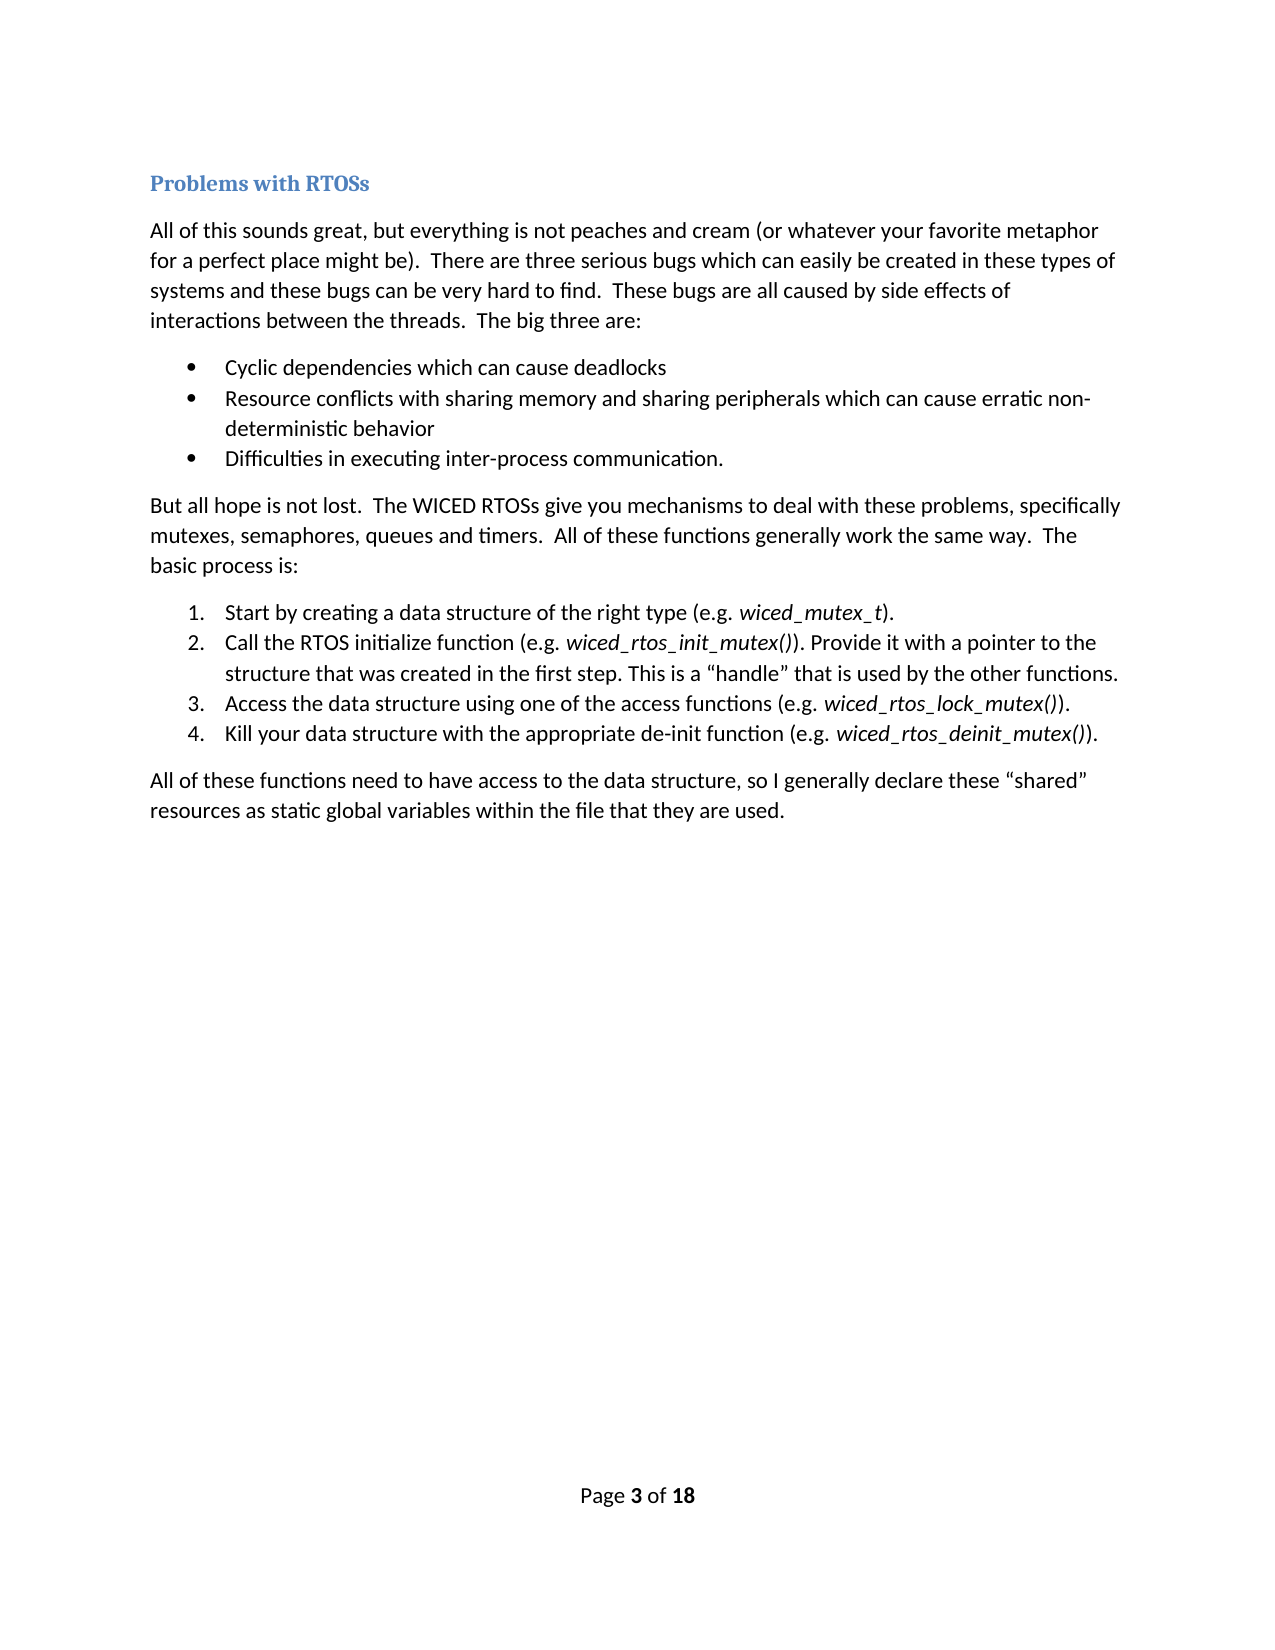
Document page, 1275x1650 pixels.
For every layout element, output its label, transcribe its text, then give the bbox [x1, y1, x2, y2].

list Resource conflicts with sharing memory and sharing peripherals which can cause erratic non-deterministic behavior [187, 384, 1125, 442]
text But all hope is not lost. The WICED RTOSs give you mechanisms to deal with these problems, specifically mutexes, semaphores, queues and timers. All of these functions generally work the same way. The basic process is: [150, 491, 1125, 579]
list Start by creating a data structure of the right type (e.g. wiced_mutex_t). [187, 598, 1125, 626]
subtitle Problems with RTOSs [150, 171, 1125, 197]
list Access the data structure using one of the access functions (e.g. wiced_rtos_lock_mutex()). [187, 689, 1125, 717]
list Kill your data structure with the appropriate de-init function (e.g. wiced_rtos_deinit_mutex()). [187, 719, 1125, 747]
list Call the RTOS initialize function (e.g. wiced_rtos_init_mutex()). Provide it with a pointer to the structure that was created in the first step. This is a “handle” that is used by the other functions. [187, 628, 1125, 687]
text All of this sounds great, but everything is not peaches and cream (or whatever your favorite metaphor for a perfect place might be). There are three serious bugs which can easily be created in these types of systems and these bugs can be very hard to find. These bugs are all caused by side effects of interactions between the threads. The big three are: [150, 216, 1125, 334]
text All of these functions need to have access to the data structure, so I generally declare these “shared” resources as static global variables within the file that they are used. [150, 766, 1125, 824]
list Cyclic dependencies which can cause deadlocks [187, 353, 1125, 381]
list Difficulties in executing inter-process communication. [187, 444, 1125, 472]
